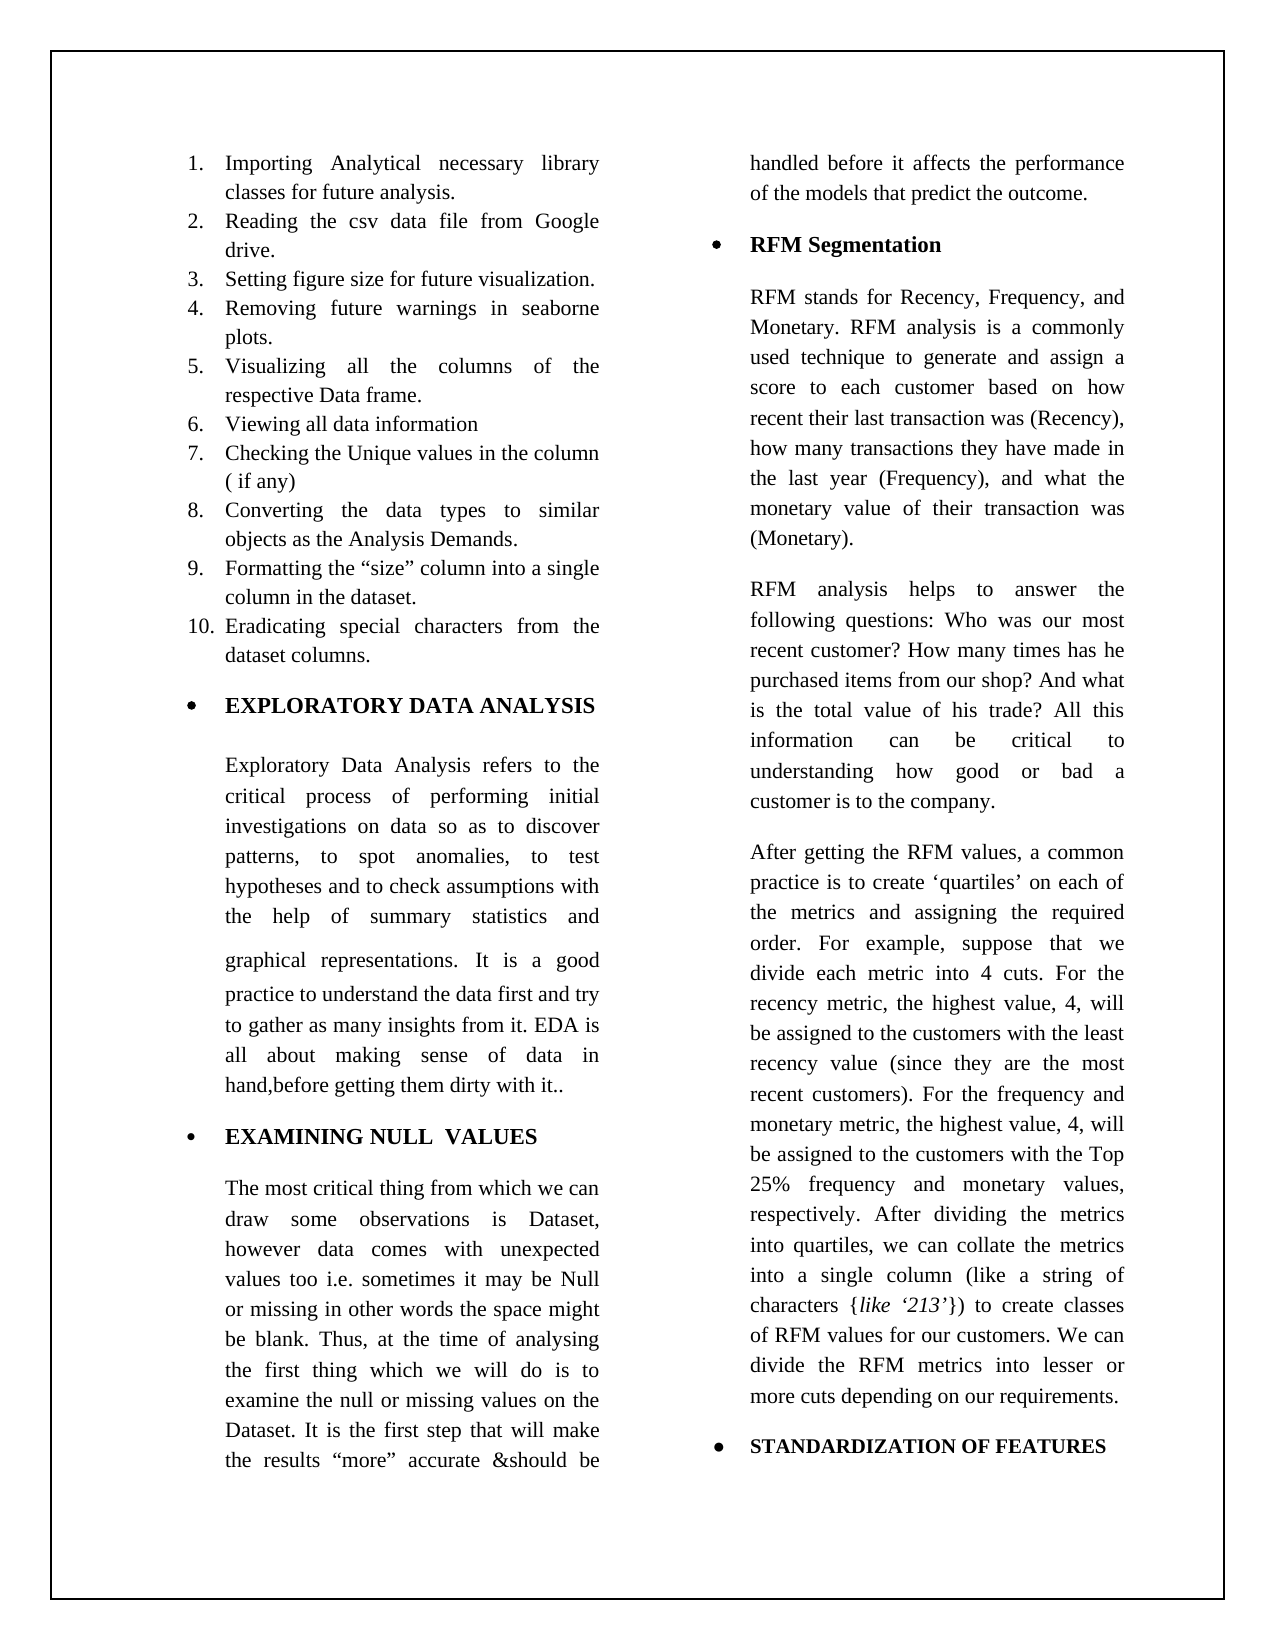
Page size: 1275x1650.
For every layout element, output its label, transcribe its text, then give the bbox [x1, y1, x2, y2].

list Importing Analytical necessary library classes for future analysis. [187, 150, 600, 204]
list Reading the csv data file from Google drive. [187, 208, 600, 262]
text After getting the RFM values, a common practice is to create ‘quartiles’ on each of the metrics and assigning the required order. For example, suppose that we divide each metric into 4 cuts. For the recency metric, the highest value, 4, will be assigned to the customers with the least recency value (since they are the most recent customers). For the frequency and monetary metric, the highest value, 4, will be assigned to the customers with the Top 25% frequency and monetary values, respectively. After dividing the metrics into quartiles, we can collate the metrics into a single column (like a string of characters {like ‘213’}) to create classes of RFM values for our customers. We can divide the RFM metrics into lesser or more cuts depending on our requirements. [750, 839, 1125, 1408]
list RFM Segmentation [712, 231, 1125, 258]
list Setting figure size for future visualization. [187, 266, 600, 291]
list Formatting the “size” column into a single column in the dataset. [187, 555, 600, 609]
list Checking the Unique values in the column ( if any) [187, 439, 600, 494]
list Converting the data types to similar objects as the Analysis Demands. [187, 497, 600, 552]
list Removing future warnings in seaborne plots. [187, 295, 600, 349]
list EXPLORATORY DATA ANALYSIS [187, 692, 600, 718]
list Viewing all data information [187, 411, 600, 436]
list STANDARDIZATION OF FEATURES [712, 1434, 1125, 1458]
list Visualizing all the columns of the respective Data frame. [187, 353, 600, 407]
list EXAMINING NULL VALUES [187, 1123, 600, 1149]
text RFM analysis helps to answer the following questions: Who was our most recent customer? How many times has he purchased items from our shop? And what is the total value of his trade? All this information can be critical to understanding how good or bad a customer is to the company. [750, 576, 1125, 813]
text Exploratory Data Analysis refers to the critical process of performing initial investigations on data so as to discover patterns, to spot anomalies, to test hypotheses and to check assumptions with the help of summary statistics and graphical representations. It is a good practice to understand the data first and try to gather as many insights from it. EDA is all about making sense of data in hand,before getting them dirty with it.. [225, 752, 600, 1097]
list Eradicating special characters from the dataset columns. [187, 613, 600, 667]
text RFM stands for Recency, Frequency, and Monetary. RFM analysis is a commonly used technique to generate and assign a score to each customer based on how recent their last transaction was (Recency), how many transactions they have made in the last year (Frequency), and what the monetary value of their transaction was (Monetary). [750, 284, 1125, 551]
text The most critical thing from which we can draw some observations is Dataset, however data comes with unexpected values too i.e. sometimes it may be Null or missing in other words the space might be blank. Thus, at the time of analysing the first thing which we will do is to examine the null or missing values on the Dataset. It is the first step that will make the results “more” accurate &should be handled before it affects the performance of the models that predict the outcome. [225, 1175, 600, 1472]
